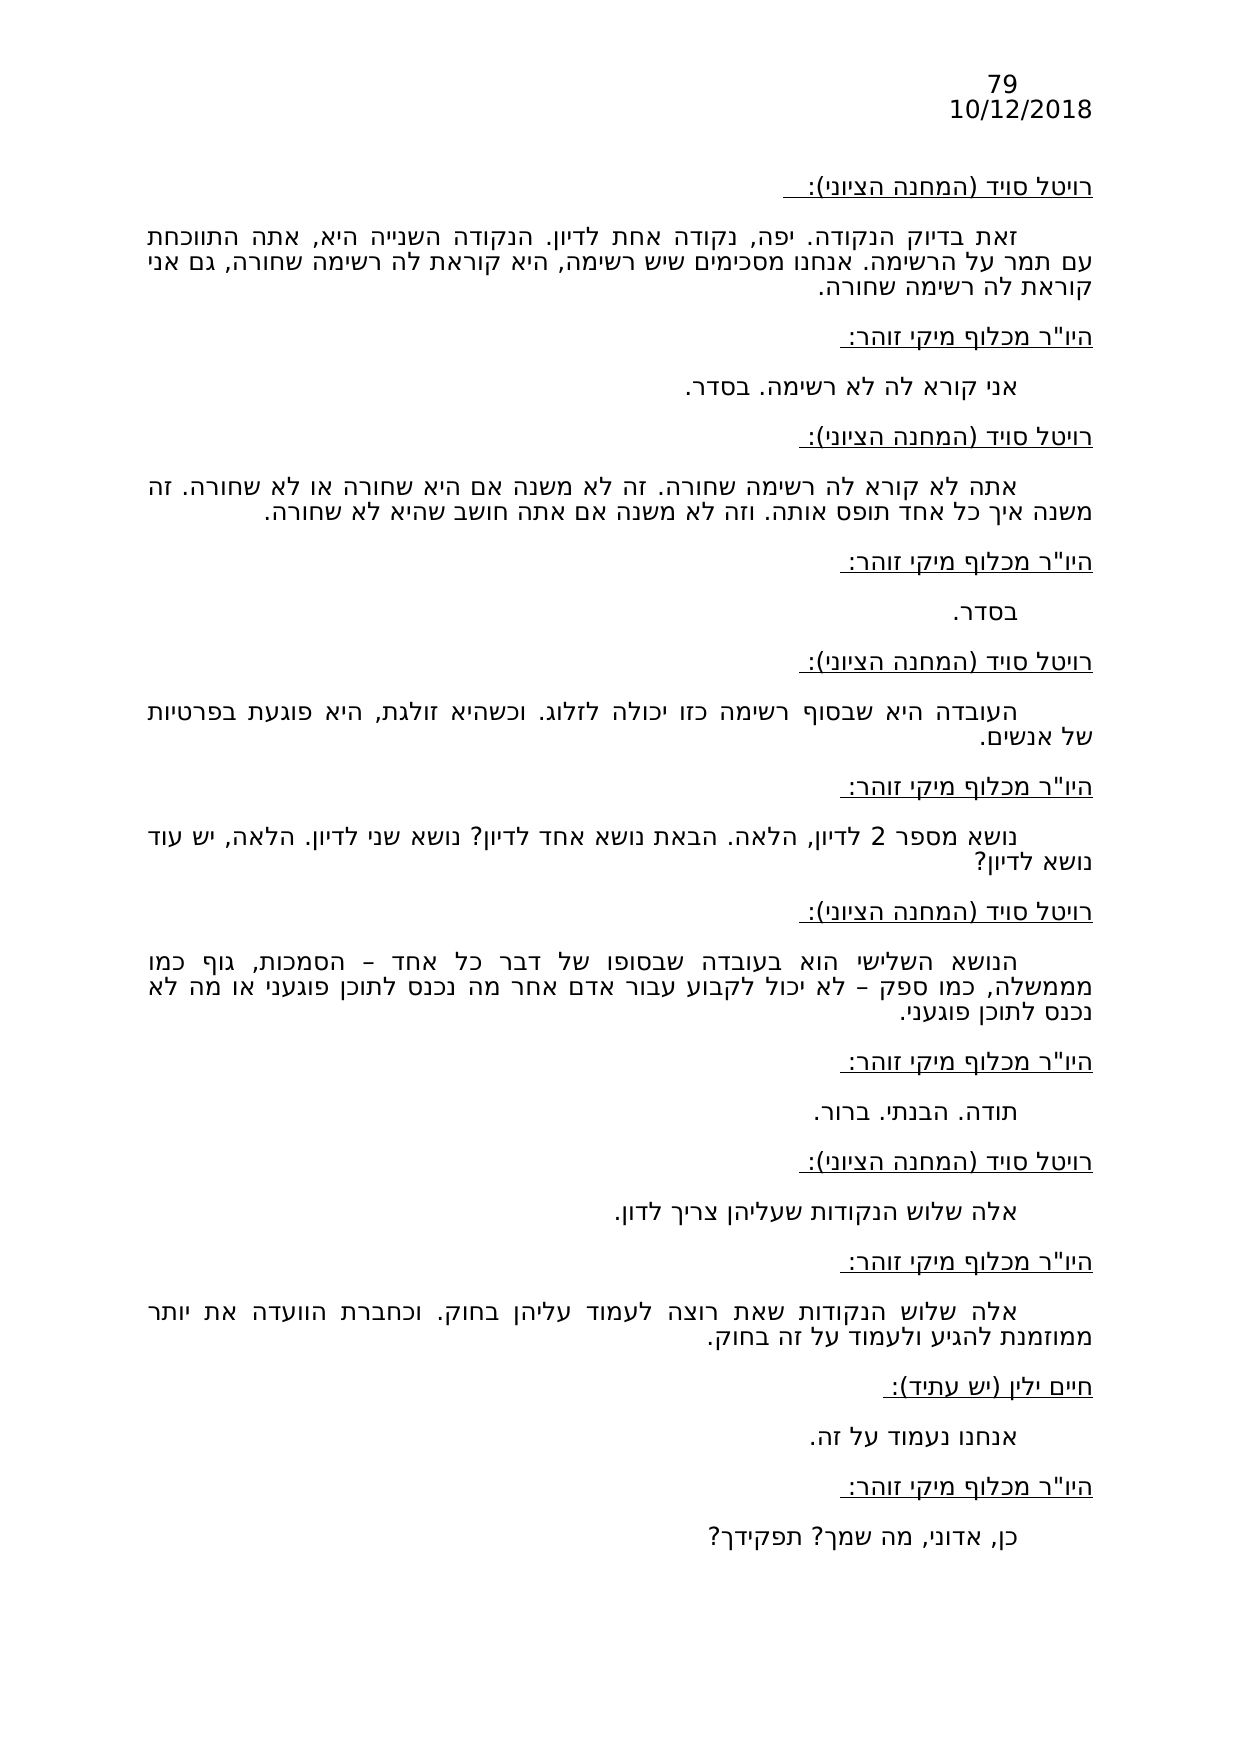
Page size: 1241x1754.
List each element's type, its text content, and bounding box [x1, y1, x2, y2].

text אלה שלוש הנקודות שאת רוצה לעמוד עליהן בחוק. וכחברת הוועדה את יותר ממוזמנת להגיע ולעמוד על זה בחוק. [147, 1300, 1093, 1350]
text << יור >> היו"ר מכלוף מיקי זוהר: << יור >> [147, 775, 1093, 800]
text << יור >> היו"ר מכלוף מיקי זוהר: << יור >> [147, 325, 1093, 350]
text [147, 1475, 1093, 1500]
text העובדה היא שבסוף רשימה כזו יכולה לזלוג. וכשהיא זולגת, היא פוגעת בפרטיות של אנשים. [147, 700, 1093, 750]
text << יור >> היו"ר מכלוף מיקי זוהר: << יור >> [147, 1250, 1093, 1275]
text בסדר. [147, 600, 1093, 625]
text כן, אדוני, מה שמך? תפקידך? [147, 1525, 1093, 1550]
text << דובר_המשך >> רויטל סויד (המחנה הציוני): << דובר_המשך >> [147, 1150, 1093, 1175]
text תודה. הבנתי. ברור. [147, 1100, 1093, 1125]
text << יור >> היו"ר מכלוף מיקי זוהר: << יור >> [147, 550, 1093, 575]
text << דובר >> רויטל סויד (המחנה הציוני): << דובר >> [147, 175, 1093, 200]
text << דובר >> חיים ילין (יש עתיד): << דובר >> [147, 1375, 1093, 1400]
text << דובר_המשך >> רויטל סויד (המחנה הציוני): << דובר_המשך >> [147, 900, 1093, 925]
text << דובר_המשך >> רויטל סויד (המחנה הציוני): << דובר_המשך >> [147, 425, 1093, 450]
text זאת בדיוק הנקודה. יפה, נקודה אחת לדיון. הנקודה השנייה היא, אתה התווכחת עם תמר על הרשימה. אנחנו מסכימים שיש רשימה, היא קוראת לה רשימה שחורה, גם אני קוראת לה רשימה שחורה. [147, 225, 1093, 300]
text נושא מספר 2 לדיון, הלאה. הבאת נושא אחד לדיון? נושא שני לדיון. הלאה, יש עוד נושא לדיון? [147, 825, 1093, 875]
text << דובר_המשך >> רויטל סויד (המחנה הציוני): << דובר_המשך >> [147, 650, 1093, 675]
text אלה שלוש הנקודות שעליהן צריך לדון. [147, 1200, 1093, 1225]
text אני קורא לה לא רשימה. בסדר. [147, 375, 1093, 400]
text הנושא השלישי הוא בעובדה שבסופו של דבר כל אחד – הסמכות, גוף כמו מממשלה, כמו ספק – לא יכול לקבוע עבור אדם אחר מה נכנס לתוכן פוגעני או מה לא נכנס לתוכן פוגעני. [147, 950, 1093, 1025]
text אתה לא קורא לה רשימה שחורה. זה לא משנה אם היא שחורה או לא שחורה. זה משנה איך כל אחד תופס אותה. וזה לא משנה אם אתה חושב שהיא לא שחורה. [147, 475, 1093, 525]
text אנחנו נעמוד על זה. [147, 1425, 1093, 1450]
text << יור >> היו"ר מכלוף מיקי זוהר: << יור >> [147, 1050, 1093, 1075]
